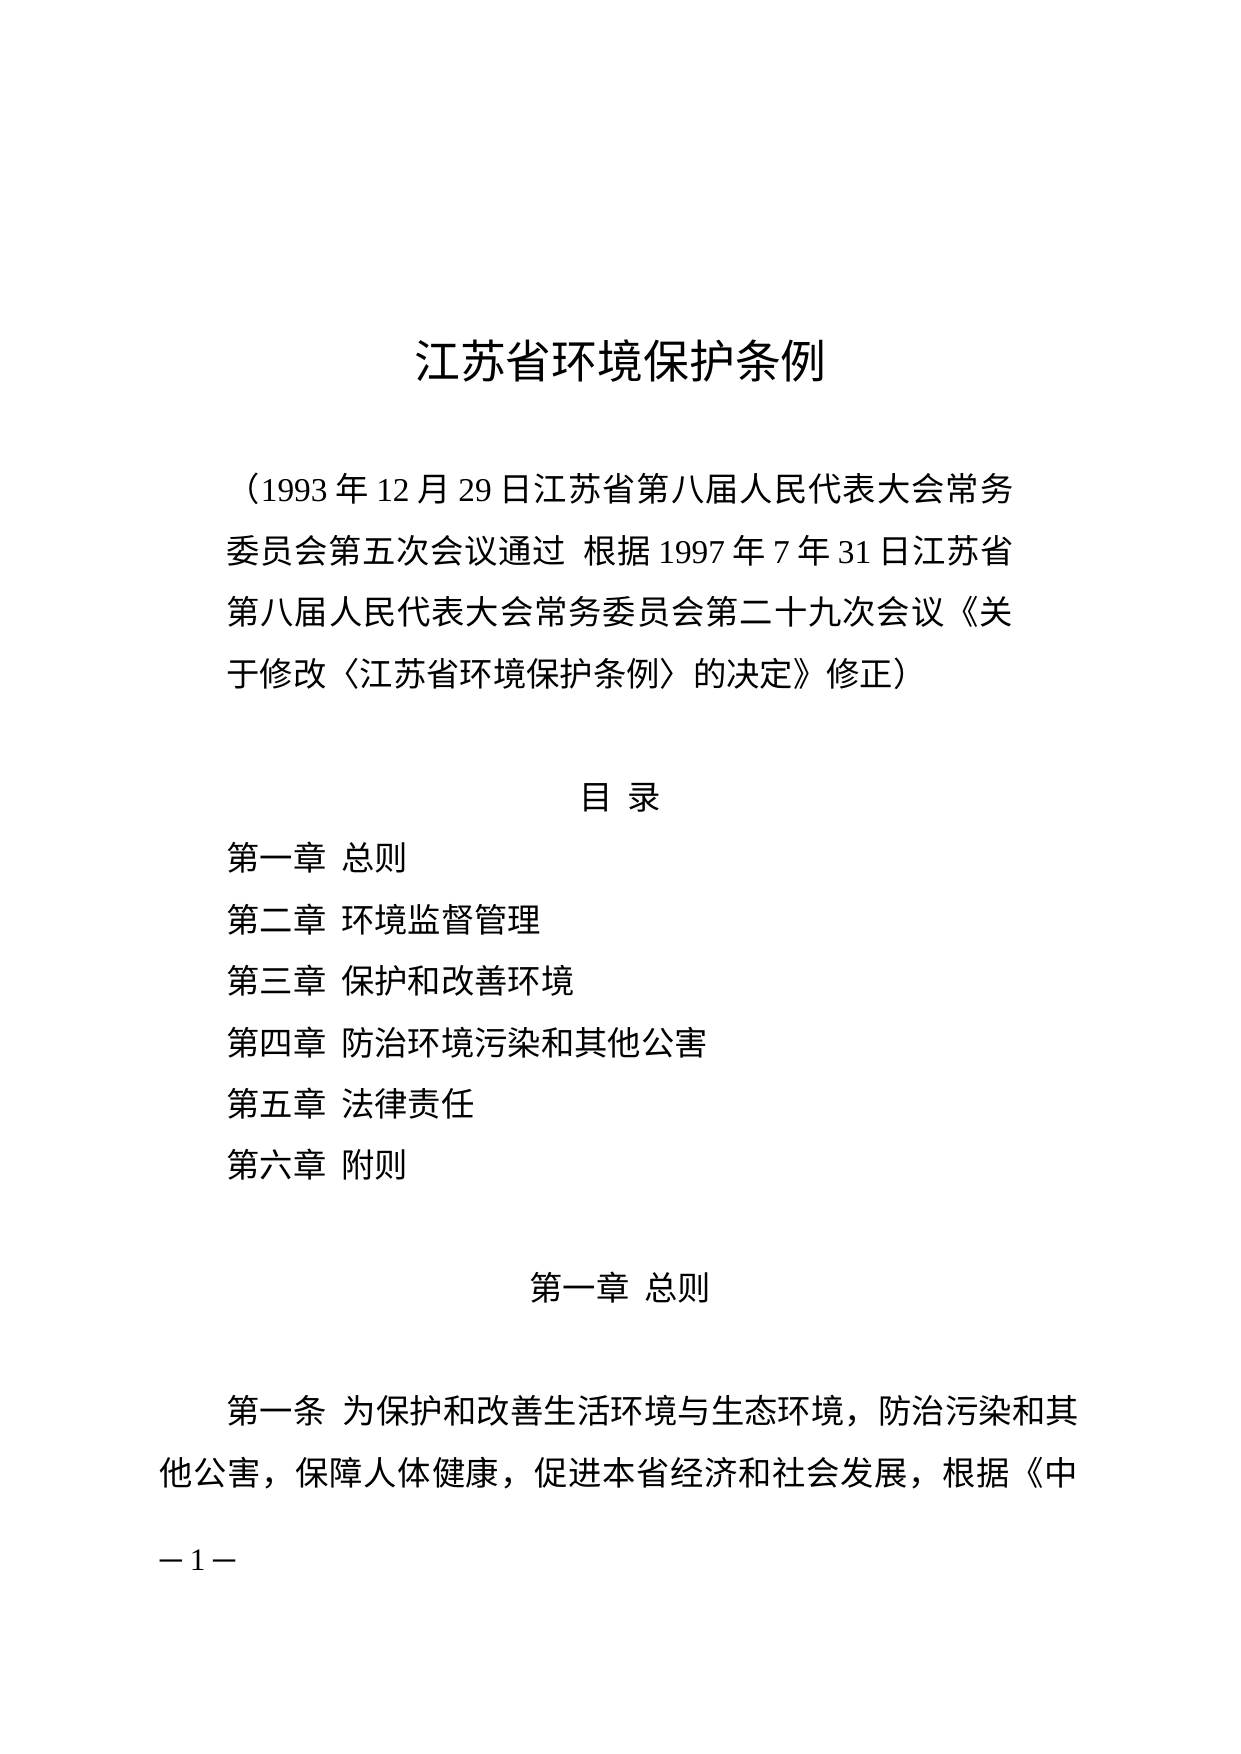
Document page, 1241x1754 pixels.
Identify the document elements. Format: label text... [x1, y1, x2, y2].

text 第一章 总则 [159, 1252, 1081, 1313]
text 第一章 总则 [159, 821, 1081, 883]
text 第三章 保护和改善环境 [159, 944, 1081, 1006]
text 第二章 环境监督管理 [159, 883, 1081, 944]
text 第四章 防治环境污染和其他公害 [159, 1006, 1081, 1067]
text 第六章 附则 [159, 1129, 1081, 1190]
text 江苏省环境保护条例 [159, 330, 1081, 391]
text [159, 1374, 1081, 1497]
text 第五章 法律责任 [159, 1067, 1081, 1129]
text （1993年12月29日江苏省第八届人民代表大会常务委员会第五次会议通过 根据1997年7年31日江苏省第八届人民代表大会常务委员会第二十九次会议《关于修改〈江苏省环境保护条例〉的决定》修正） [226, 453, 1014, 698]
text 目 录 [159, 760, 1081, 821]
